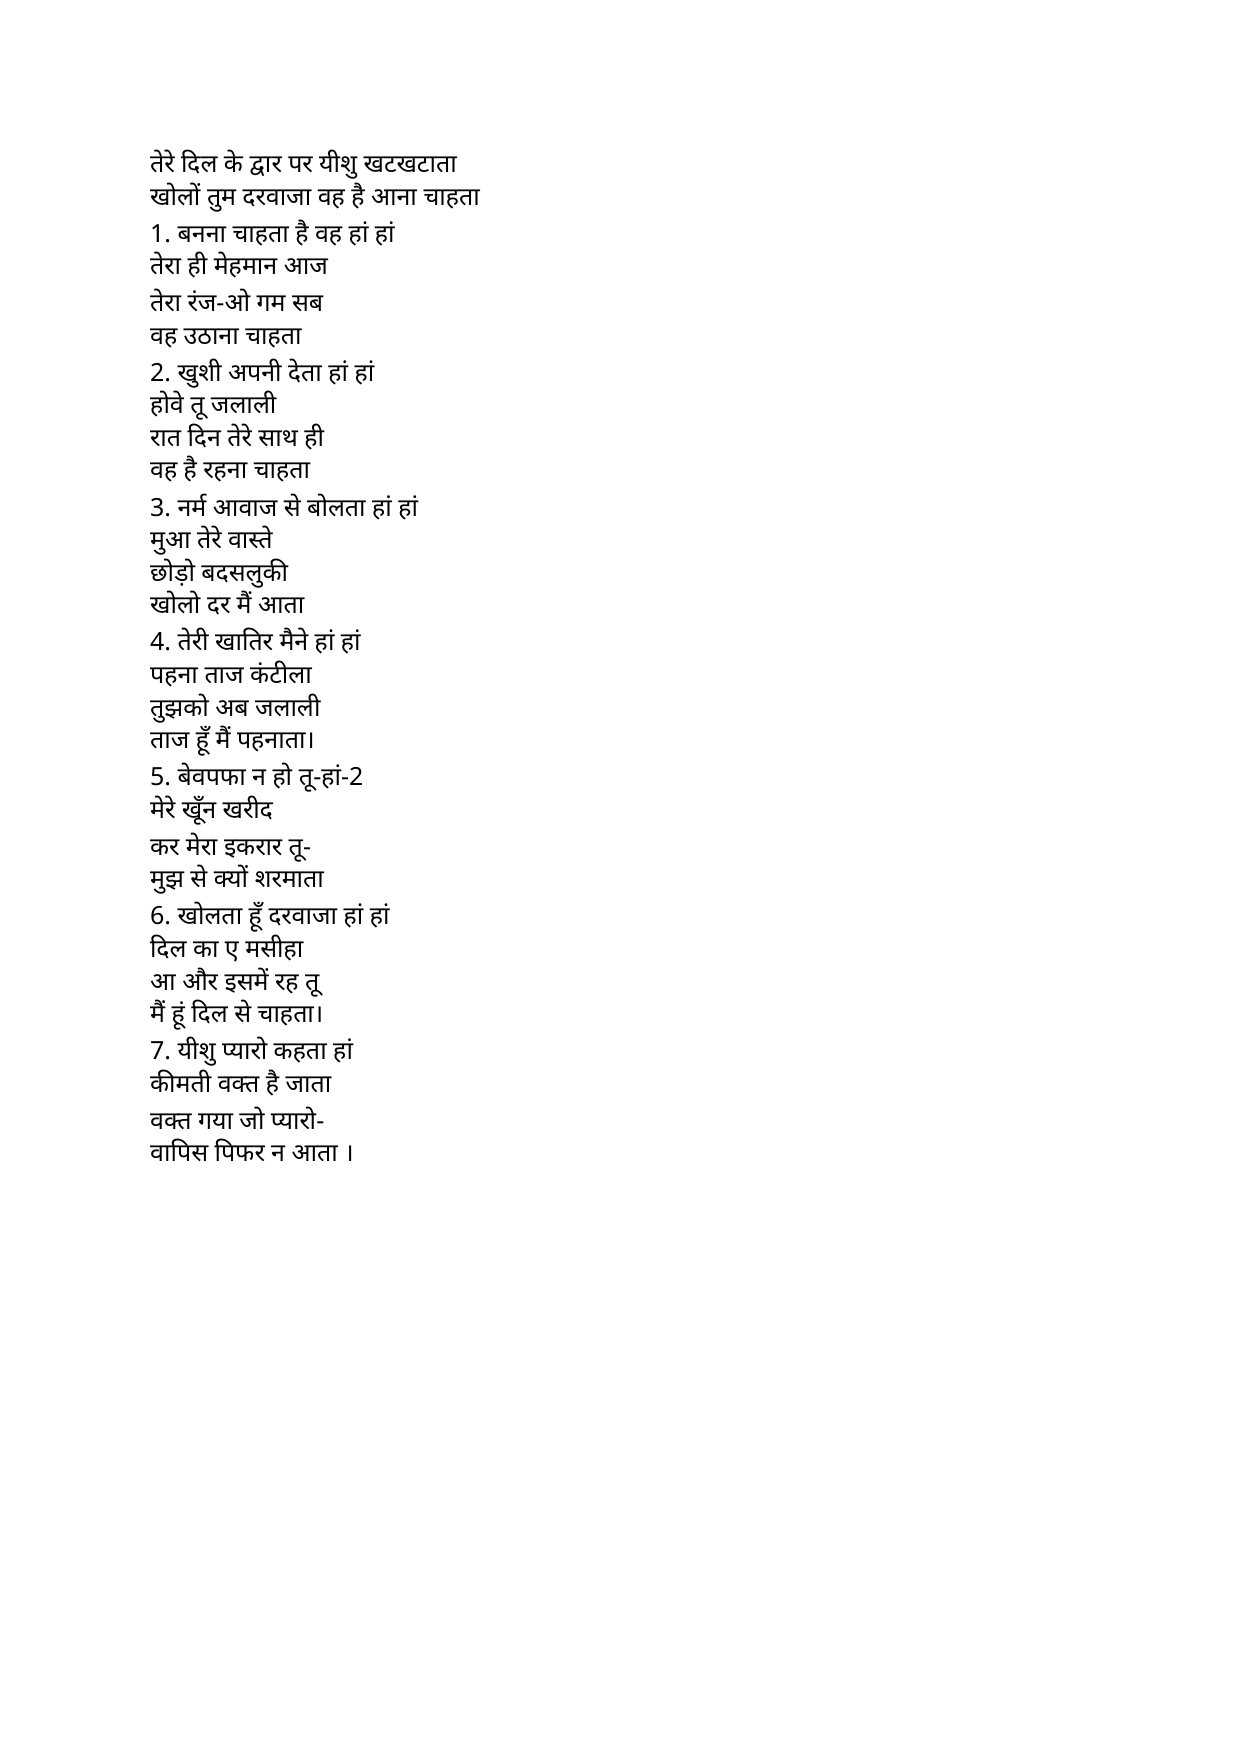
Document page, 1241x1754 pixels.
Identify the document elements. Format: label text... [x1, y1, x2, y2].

text वह है रहना चाहता [150, 457, 1090, 489]
text वक्‍त गया जो प्‍यारो- [150, 1102, 1090, 1139]
text 2. खुशी अपनी देता हां हां [150, 354, 1090, 391]
text कर मेरा इकरार तू- [150, 828, 1090, 865]
text ताज हूँ मैं पहनाता। [150, 726, 1090, 759]
text रात दिन तेरे साथ ही [150, 424, 1090, 457]
text मुझ से क्‍यों शरमाता [150, 865, 1090, 898]
text तेरे दिल के द्वार पर यीशु खटखटाता [150, 150, 1090, 183]
text होवे तू जलाली [150, 391, 1090, 424]
text मुआ तेरे वास्‍ते [150, 526, 1090, 559]
text वह उठाना चाहता [150, 322, 1090, 354]
text तुझको अब जलाली [150, 693, 1090, 726]
text छोड़ो बदसलुकी [150, 559, 1090, 591]
text आ और इसमें रह तू [150, 967, 1090, 1000]
text कीमती वक्‍त है जाता [150, 1070, 1090, 1102]
text 7. यीशु प्‍यारो कहता हां [150, 1033, 1090, 1070]
text 1. बनना चाहता है वह हां हां [150, 215, 1090, 252]
text तेरा रंज-ओ गम सब [150, 285, 1090, 322]
text मेरे खूँन खरीद [150, 796, 1090, 828]
text 6. खोलता हूँ दरवाजा हां हां [150, 898, 1090, 935]
text वापिस पिफर न आता । [150, 1139, 1090, 1172]
text खोलों तुम दरवाजा वह है आना चाहता [150, 183, 1090, 215]
text खोलो दर मैं आता [150, 591, 1090, 624]
text 5. बेवपफा न हो तू-हां-2 [150, 759, 1090, 796]
text 3. नर्म आवाज से बोलता हां हां [150, 489, 1090, 526]
text पहना ताज कंटीला [150, 661, 1090, 693]
text दिल का ए मसीहा [150, 935, 1090, 967]
text तेरा ही मेहमान आज [150, 252, 1090, 285]
text मैं हूं दिल से चाहता। [150, 1000, 1090, 1033]
text 4. तेरी खातिर मैने हां हां [150, 624, 1090, 661]
